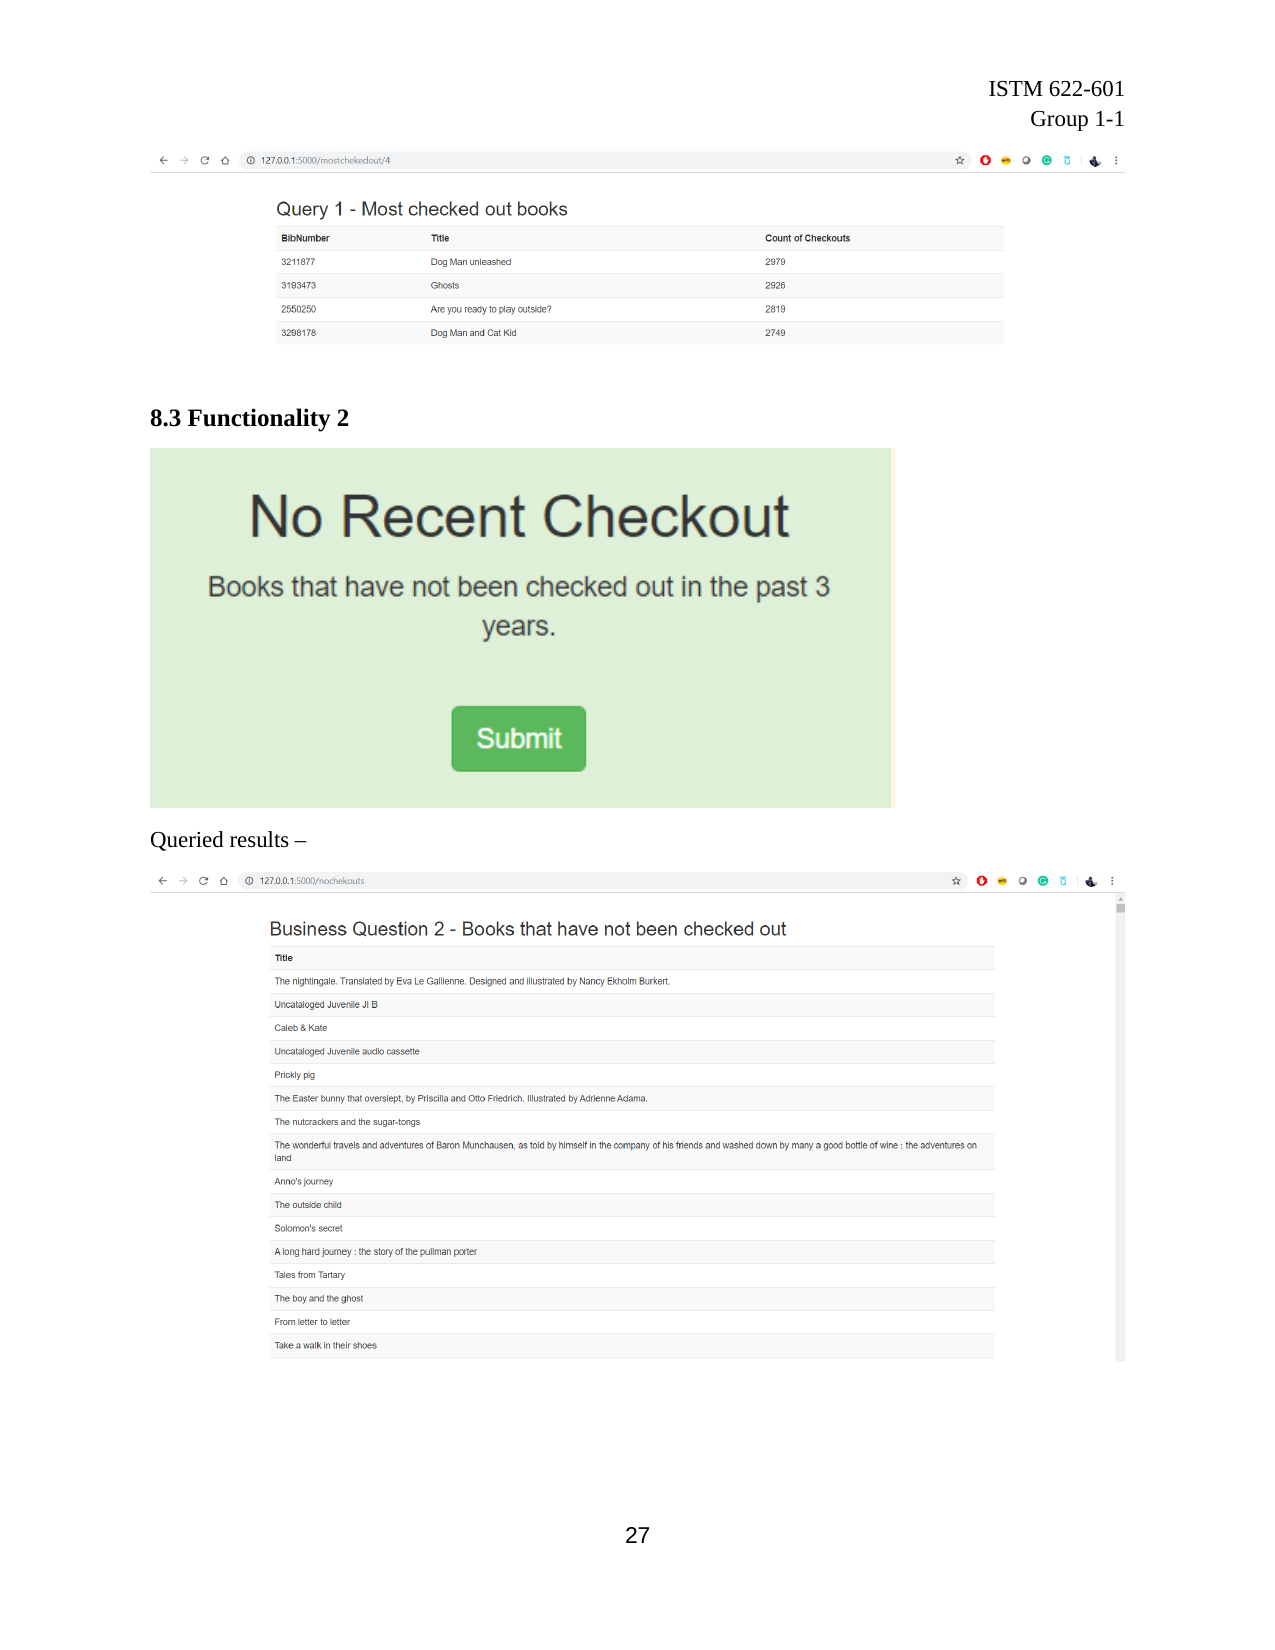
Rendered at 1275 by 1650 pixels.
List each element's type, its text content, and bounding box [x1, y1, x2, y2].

subtitle 8.3 Functionality 2 [150, 403, 1125, 432]
picture [150, 150, 1125, 364]
picture [150, 448, 896, 808]
picture [150, 871, 1125, 1362]
text Queried results – [150, 826, 1125, 853]
